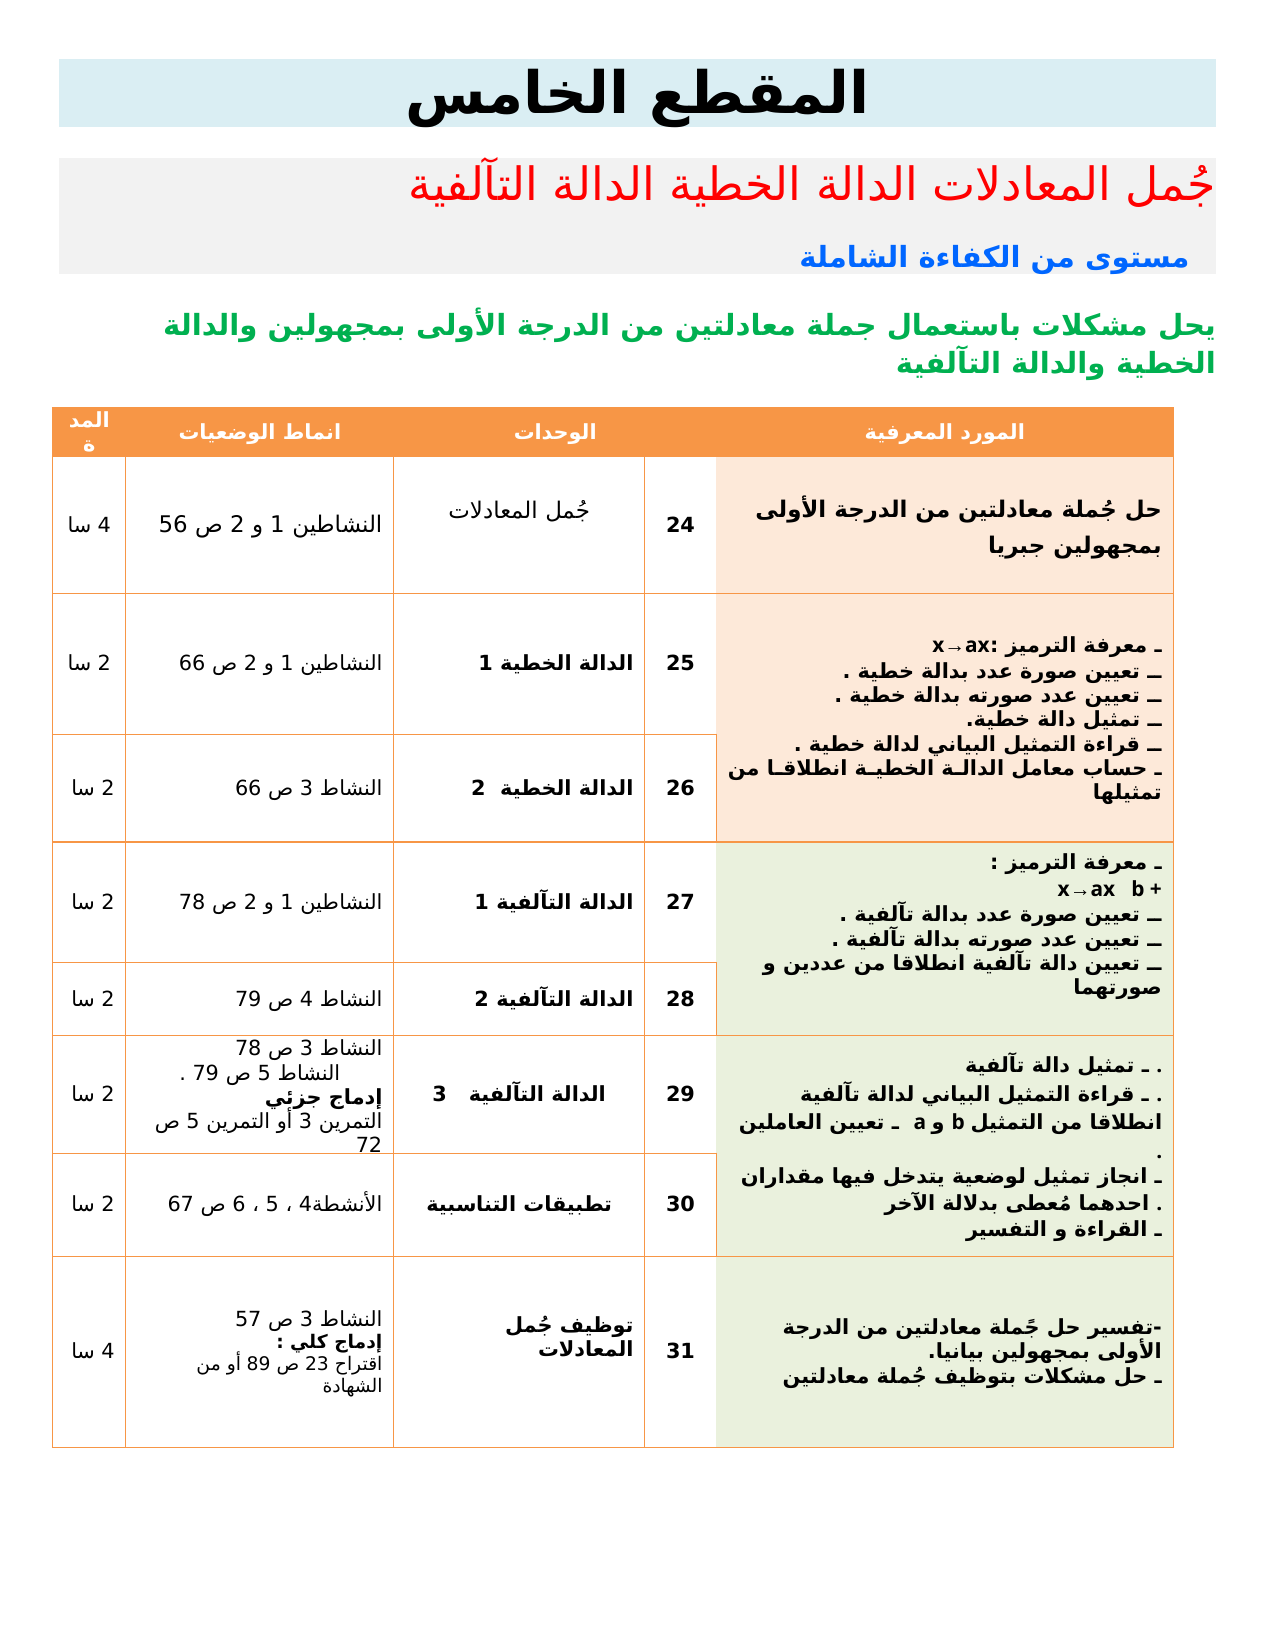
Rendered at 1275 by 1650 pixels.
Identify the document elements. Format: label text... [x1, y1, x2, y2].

table_cell 24 [645, 457, 716, 593]
table_cell 26 [645, 735, 716, 841]
table_header المورد المعرفية [716, 408, 1173, 456]
table_cell 2 سا [53, 594, 125, 733]
table_header الوحدات [394, 408, 716, 456]
text يحل مشكلات باستعمال جملة معادلتين من الدرجة الأولى بمجهولين والدالة الخطية والدالة التآلفية [59, 308, 1216, 381]
table_cell 25 [645, 594, 716, 733]
table_cell النشاطين 1 و 2 ص 56 [126, 457, 393, 593]
table_cell 4 سا [53, 457, 125, 593]
table_cell ـ تمثيل دالة تآلفية . ـ قراءة التمثيل البياني لدالة تآلفية . ـ تعيين العاملين a و b انطلاقا من التمثيل . ـ انجاز تمثيل لوضعية يتدخل فيها مقداران احدهما مُعطى بدلالة الآخر . ـ القراءة و التفسير [716, 1036, 1173, 1256]
table_cell النشاط 3 ص 57 إدماج كلي : اقتراح 23 ص 89 أو من الشهادة [126, 1257, 393, 1447]
table_cell الدالة الخطية 1 [394, 594, 644, 733]
table_cell 27 [645, 843, 716, 962]
table_cell 2 سا [53, 963, 125, 1035]
table_cell -تفسير حل جًملة معادلتين من الدرجة الأولى بمجهولين بيانيا. ـ حل مشكلات بتوظيف جُملة معادلتين [716, 1257, 1173, 1447]
table_cell النشاط 3 ص 78 النشاط 5 ص 79 . إدماج جزئي التمرين 3 أو التمرين 5 ص 72 [126, 1036, 393, 1153]
text جُمل المعادلات الدالة الخطية الدالة التآلفية [59, 158, 1216, 211]
text مستوى من الكفاءة الشاملة [59, 240, 1216, 274]
table_cell الدالة التآلفية 3 [394, 1036, 644, 1153]
table_cell توظيف جُمل المعادلات [394, 1257, 644, 1447]
table_header انماط الوضعيات [126, 408, 393, 456]
table_cell 31 [645, 1257, 716, 1447]
table_cell 30 [645, 1154, 716, 1256]
table_cell الدالة التآلفية 1 [394, 843, 644, 962]
text المقطع الخامس [59, 59, 1216, 127]
table_cell النشاط 3 ص 66 [126, 735, 393, 841]
table_cell 29 [645, 1036, 716, 1153]
table_cell 28 [645, 963, 716, 1035]
table_cell 2 سا [53, 1154, 125, 1256]
table_cell 2 سا [53, 735, 125, 841]
table_cell النشاطين 1 و 2 ص 66 [126, 594, 393, 733]
table_cell جُمل المعادلات [394, 457, 644, 593]
table_cell ـ معرفة الترميز : x→ax b + ــ تعيين صورة عدد بدالة تآلفية . ــ تعيين عدد صورته بدالة تآلفية . ــ تعيين دالة تآلفية انطلاقا من عددين و صورتهما [716, 843, 1173, 1035]
table_cell حل جُملة معادلتين من الدرجة الأولى بمجهولين جبريا [716, 457, 1173, 593]
table_cell الدالة الخطية 2 [394, 735, 644, 841]
table_cell النشاطين 1 و 2 ص 78 [126, 843, 393, 962]
table_cell الدالة التآلفية 2 [394, 963, 644, 1035]
table_cell 2 سا [53, 1036, 125, 1153]
table_cell تطبيقات التناسبية [394, 1154, 644, 1256]
table_cell 2 سا [53, 843, 125, 962]
table_cell الأنشطة4 ، 5 ، 6 ص 67 [126, 1154, 393, 1256]
table_cell النشاط 4 ص 79 [126, 963, 393, 1035]
table_cell ـ معرفة الترميز :x→ax ــ تعيين صورة عدد بدالة خطية . ــ تعيين عدد صورته بدالة خطية . ــ تمثيل دالة خطية. ــ قراءة التمثيل البياني لدالة خطية . ـ حساب معامل الدالة الخطية انطلاقا من تمثيلها [716, 594, 1173, 841]
table_cell 4 سا [53, 1257, 125, 1447]
table_header المدة [53, 408, 125, 456]
